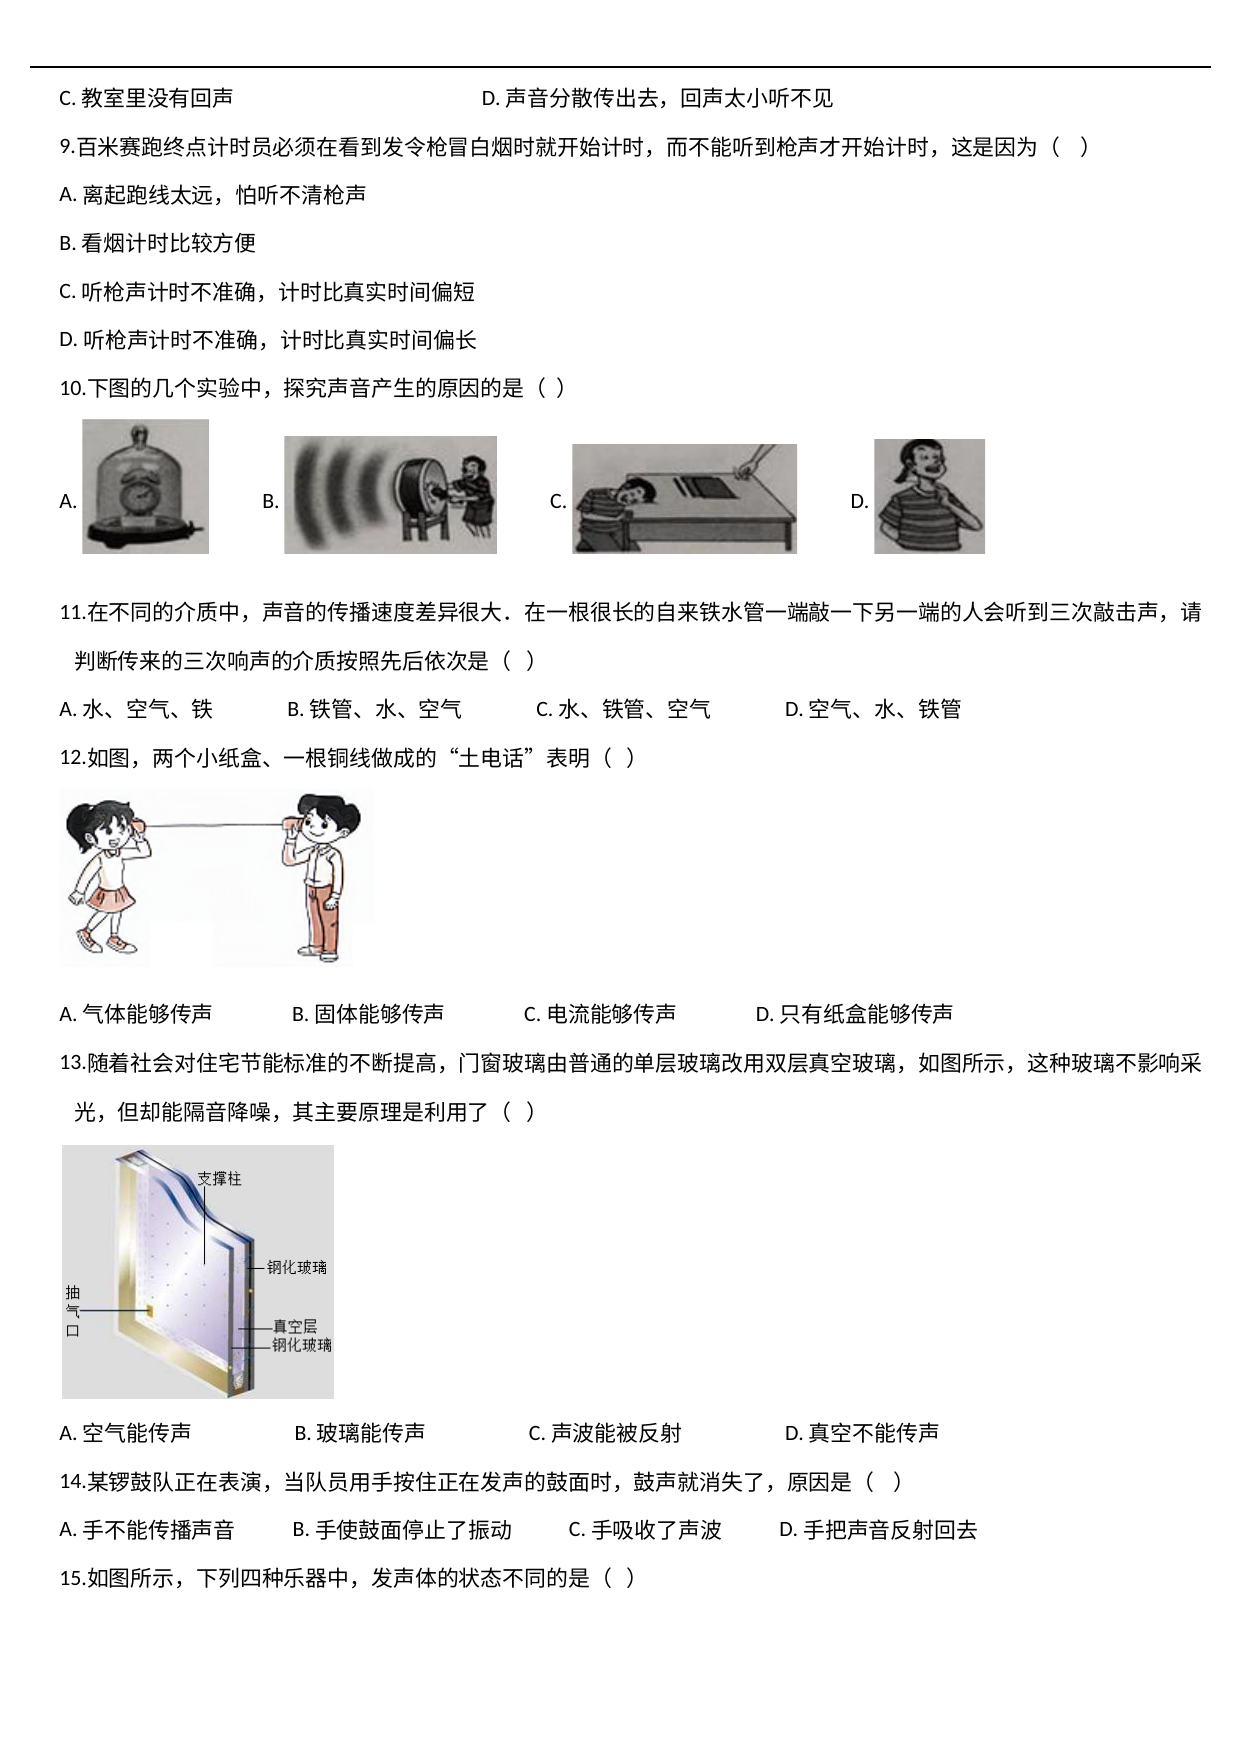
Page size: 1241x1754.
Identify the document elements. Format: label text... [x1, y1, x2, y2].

text 15.如图所示，下列四种乐器中，发声体的状态不同的是（ ） [59, 1561, 1211, 1593]
text A. 气体能够传声 B. 固体能够传声 C. 电流能够传声 D. 只有纸盒能够传声 [59, 997, 1211, 1029]
text D. 听枪声计时不准确，计时比真实时间偏长 [59, 322, 1211, 355]
text B. 看烟计时比较方便 [59, 226, 1211, 258]
picture [289, 1435, 295, 1442]
picture [59, 1142, 339, 1401]
picture [523, 1435, 529, 1442]
picture [284, 436, 497, 554]
picture [59, 788, 375, 969]
picture [82, 419, 209, 554]
text A. 离起跑线太远，怕听不清枪声 [59, 177, 1211, 210]
picture [874, 439, 986, 554]
text C. 听枪声计时不准确，计时比真实时间偏短 [59, 274, 1211, 307]
text A. 手不能传播声音 B. 手使鼓面停止了振动 C. 手吸收了声波 D. 手把声音反射回去 [59, 1512, 1211, 1545]
text C. 教室里没有回声 D. 声音分散传出去，回声太小听不见 [59, 81, 1211, 113]
text 11.在不同的介质中，声音的传播速度差异很大．在一根很长的自来铁水管一端敲一下另一端的人会听到三次敲击声，请判断传来的三次响声的介质按照先后依次是（ ） [59, 595, 1211, 676]
picture [572, 444, 798, 554]
text 12.如图，两个小纸盒、一根铜线做成的“土电话”表明（ ） [59, 740, 1211, 773]
text 10.下图的几个实验中，探究声音产生的原因的是（ ） [59, 371, 1211, 403]
text A. 空气能传声 B. 玻璃能传声 C. 声波能被反射 D. 真空不能传声 [59, 1416, 1211, 1448]
text 13.随着社会对住宅节能标准的不断提高，门窗玻璃由普通的单层玻璃改用双层真空玻璃，如图所示，这种玻璃不影响采光，但却能隔音降噪，其主要原理是利用了（ ） [59, 1045, 1211, 1127]
text 14.某锣鼓队正在表演，当队员用手按住正在发声的鼓面时，鼓声就消失了，原因是（ ） [59, 1464, 1211, 1497]
text 9.百米赛跑终点计时员必须在看到发令枪冒白烟时就开始计时，而不能听到枪声才开始计时，这是因为（ ） [59, 129, 1211, 162]
text A. 水、空气、铁 B. 铁管、水、空气 C. 水、铁管、空气 D. 空气、水、铁管 [59, 692, 1211, 724]
